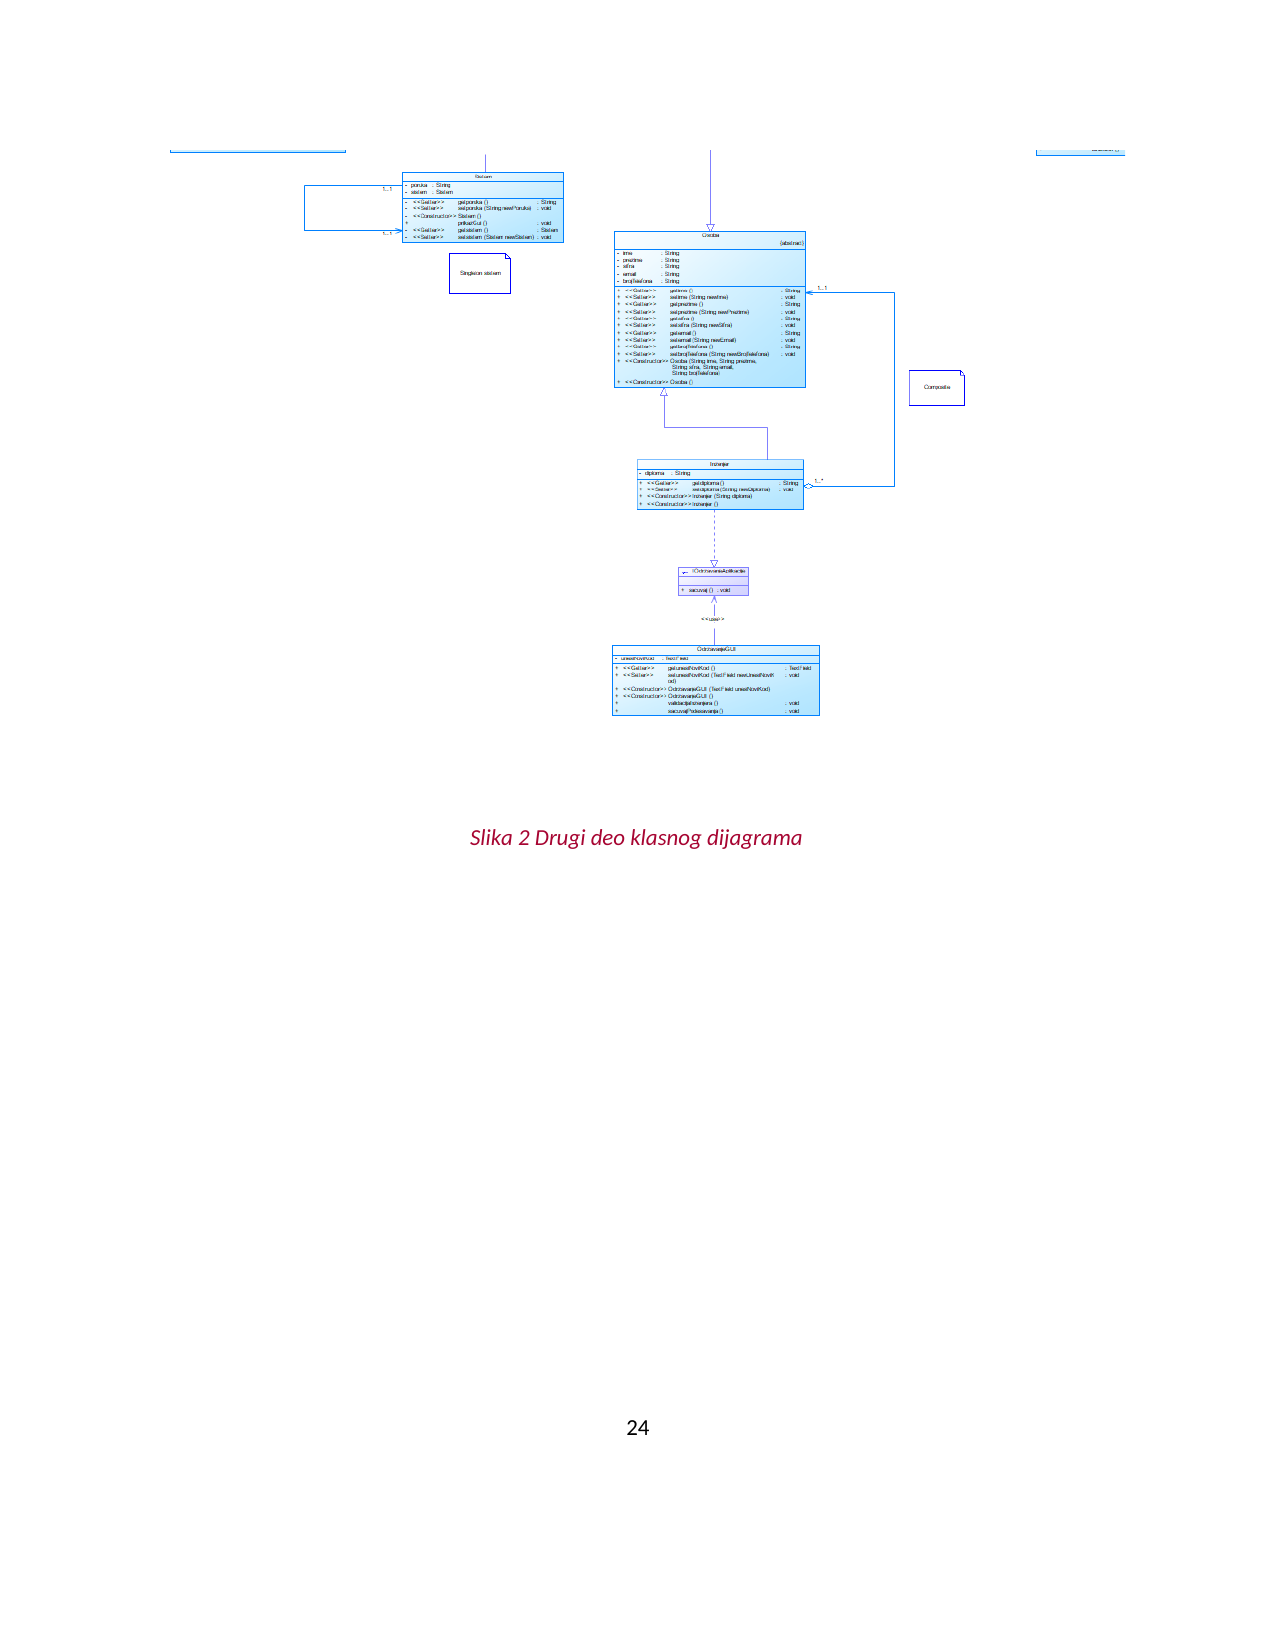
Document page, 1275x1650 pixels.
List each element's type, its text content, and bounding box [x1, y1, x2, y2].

picture [150, 150, 1125, 799]
subtitle Slika 2 Drugi deo klasnog dijagrama [150, 823, 1125, 851]
